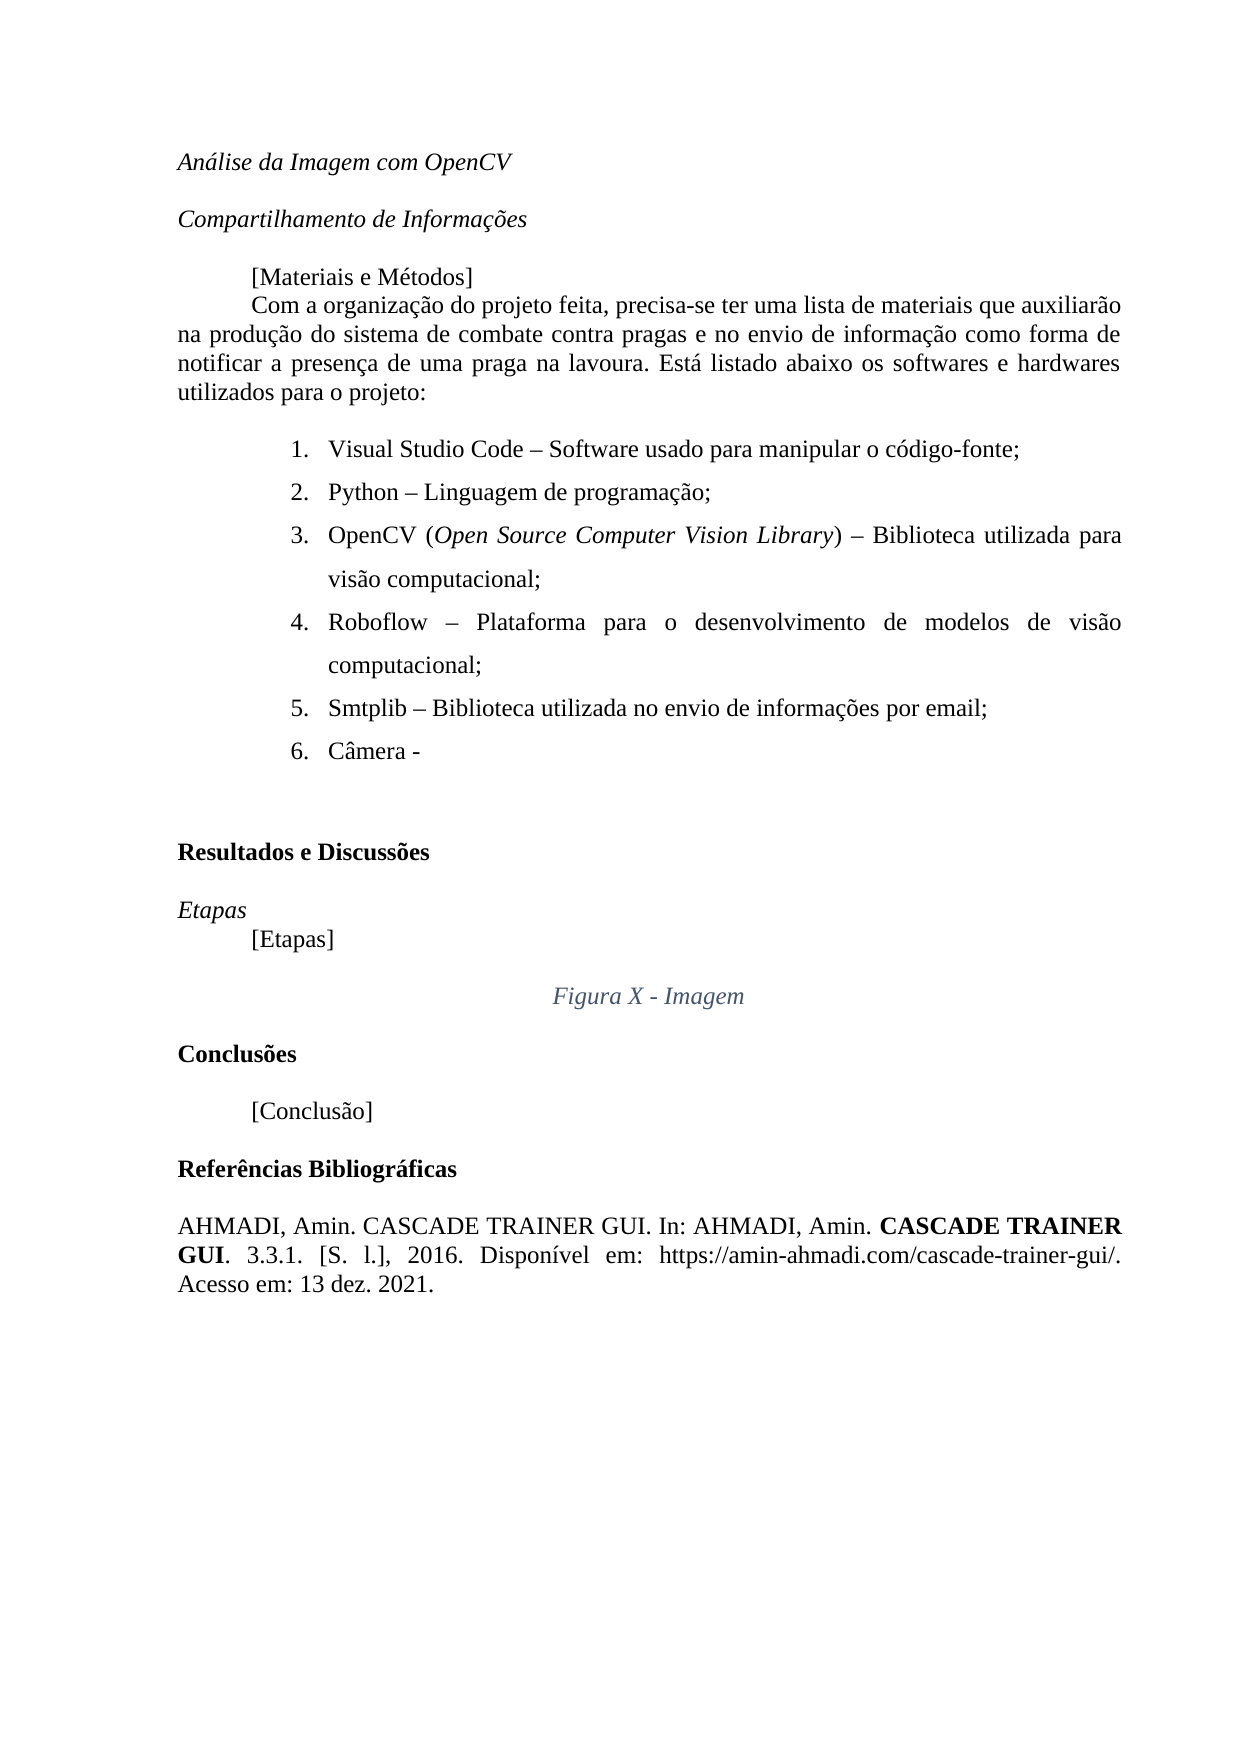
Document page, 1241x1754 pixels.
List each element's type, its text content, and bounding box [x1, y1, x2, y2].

text AHMADI, Amin. CASCADE TRAINER GUI. In: AHMADI, Amin. CASCADE TRAINER GUI. 3.3.1. [S. l.], 2016. Disponível em: https://amin-ahmadi.com/cascade-trainer-gui/. Acesso em: 13 dez. 2021. [177, 1211, 1122, 1297]
subtitle Referências Bibliográficas [177, 1154, 1122, 1182]
text Com a organização do projeto feita, precisa-se ter uma lista de materiais que auxiliarão na produção do sistema de combate contra pragas e no envio de informação como forma de notificar a presença de uma praga na lavoura. Está listado abaixo os softwares e hardwares utilizados para o projeto: [177, 291, 1122, 406]
text Análise da Imagem com OpenCV [177, 147, 1122, 176]
list OpenCV (Open Source Computer Vision Library) – Biblioteca utilizada para visão computacional; [290, 521, 1122, 592]
text [Materiais e Métodos] [177, 262, 1122, 291]
list Visual Studio Code – Software usado para manipular o código-fonte; [290, 434, 1122, 463]
text [Conclusão] [177, 1096, 1122, 1125]
text Figura X - Imagem [177, 981, 1122, 1010]
subtitle Etapas [177, 895, 1122, 924]
list Python – Linguagem de programação; [290, 477, 1122, 506]
text Compartilhamento de Informações [177, 204, 1122, 233]
list Câmera - [290, 736, 1122, 765]
subtitle Conclusões [177, 1039, 1122, 1067]
list Roboflow – Plataforma para o desenvolvimento de modelos de visão computacional; [290, 607, 1122, 679]
text [Etapas] [177, 924, 1122, 952]
subtitle Resultados e Discussões [177, 837, 1122, 866]
list Smtplib – Biblioteca utilizada no envio de informações por email; [290, 693, 1122, 722]
